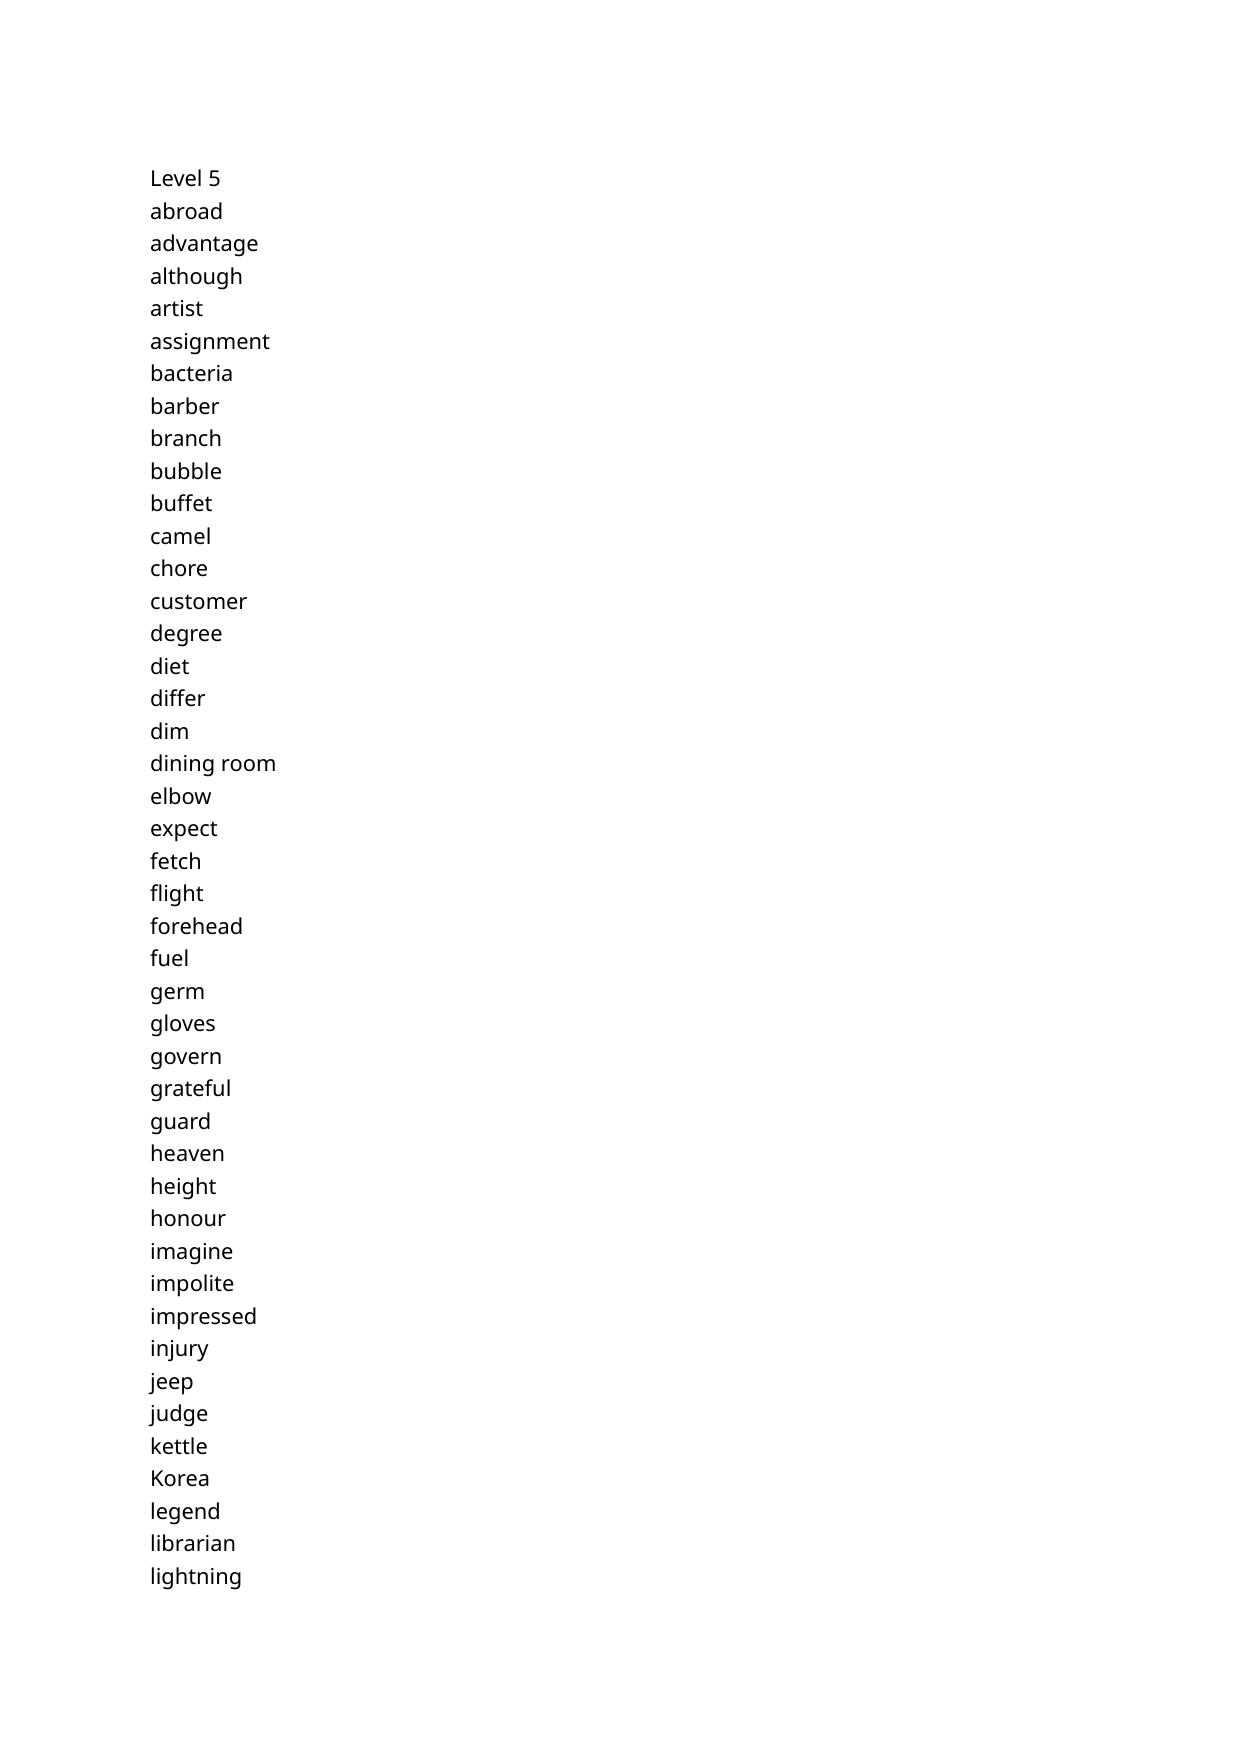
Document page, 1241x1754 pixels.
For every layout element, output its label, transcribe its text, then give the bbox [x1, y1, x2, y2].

text impolite [150, 1267, 1090, 1299]
text judge [150, 1397, 1090, 1429]
text bacteria [150, 357, 1090, 389]
text impressed [150, 1299, 1090, 1332]
text injury [150, 1332, 1090, 1364]
text legend [150, 1494, 1090, 1527]
text assignment [150, 324, 1090, 357]
text elbow [150, 779, 1090, 812]
text camel [150, 519, 1090, 552]
text Korea [150, 1462, 1090, 1494]
text kettle [150, 1429, 1090, 1462]
text expect [150, 812, 1090, 844]
text grateful [150, 1072, 1090, 1104]
text chore [150, 552, 1090, 584]
text advantage [150, 227, 1090, 259]
text fetch [150, 844, 1090, 877]
text height [150, 1169, 1090, 1202]
text degree [150, 617, 1090, 649]
text diet [150, 649, 1090, 682]
text heaven [150, 1137, 1090, 1169]
text abroad [150, 194, 1090, 227]
text govern [150, 1039, 1090, 1072]
text bubble [150, 454, 1090, 487]
text germ [150, 974, 1090, 1007]
text dim [150, 714, 1090, 747]
text barber [150, 389, 1090, 422]
text forehead [150, 909, 1090, 942]
text although [150, 259, 1090, 292]
text lightning [150, 1559, 1090, 1592]
text buffet [150, 487, 1090, 519]
text artist [150, 292, 1090, 324]
text flight [150, 877, 1090, 909]
text honour [150, 1202, 1090, 1234]
text dining room [150, 747, 1090, 779]
text Level 5 [150, 162, 1090, 194]
text branch [150, 422, 1090, 454]
text fuel [150, 942, 1090, 974]
text differ [150, 682, 1090, 714]
text imagine [150, 1234, 1090, 1267]
text guard [150, 1104, 1090, 1137]
text customer [150, 584, 1090, 617]
text gloves [150, 1007, 1090, 1039]
text jeep [150, 1364, 1090, 1397]
text librarian [150, 1527, 1090, 1559]
